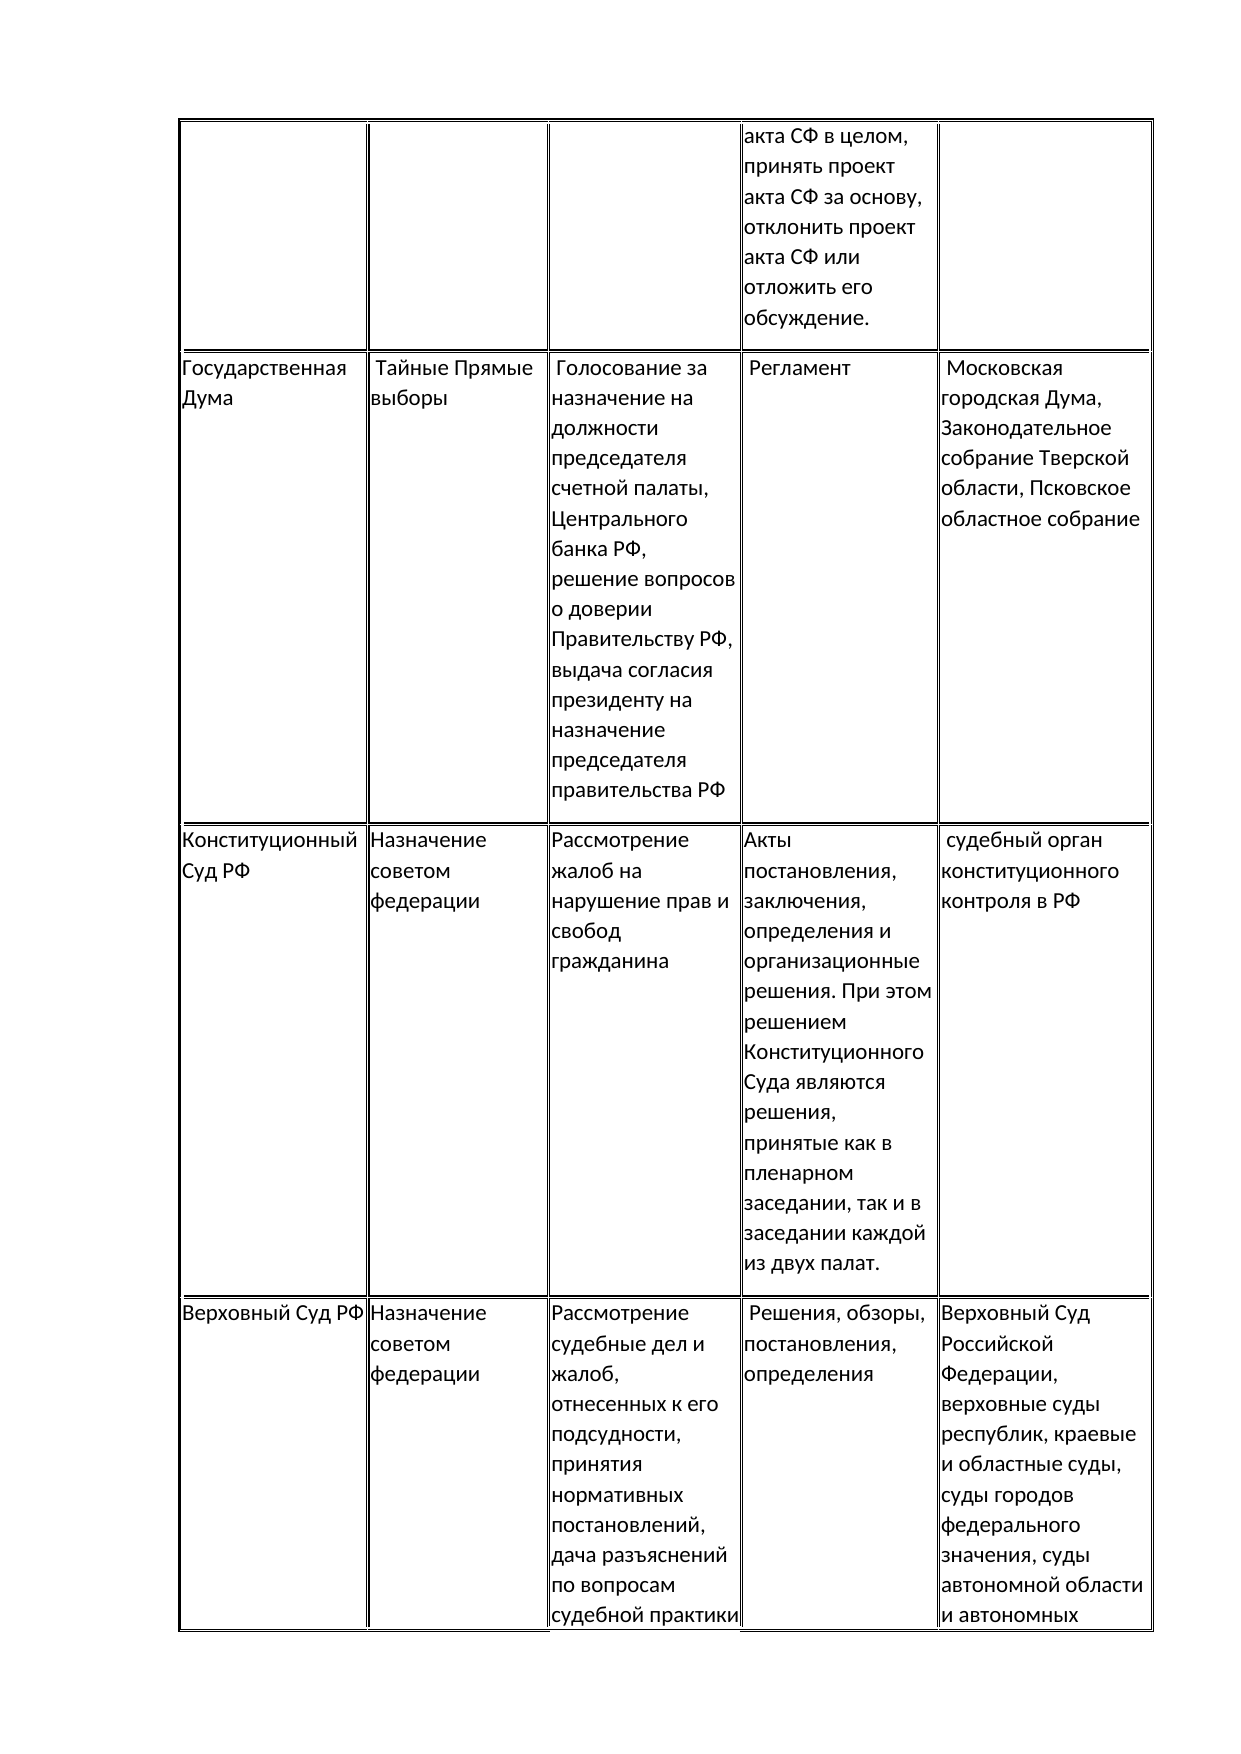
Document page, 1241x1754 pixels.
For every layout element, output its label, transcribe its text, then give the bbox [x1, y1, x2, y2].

table_cell Голосование за назначение на должности председателя счетной палаты, Центрального банка РФ, решение вопросов о доверии Правительству РФ, выдача согласия президенту на назначение председателя правительства РФ [550, 353, 740, 822]
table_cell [939, 122, 1151, 349]
table_cell Совет Федерации [181, 120, 368, 349]
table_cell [549, 1299, 741, 1628]
table_cell Московская городская Дума, Законодательное собрание Тверской области, Псковское областное собрание [940, 349, 1151, 822]
table_cell Акты постановления, заключения, определения и организационные решения. При этом решением Конституционного Суда являются решения, принятые как в пленарном заседании, так и в заседании каждой из двух палат. [743, 826, 937, 1295]
table_cell Рассмотрение жалоб на нарушение прав и свобод гражданина [550, 826, 740, 1295]
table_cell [368, 1299, 549, 1628]
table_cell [549, 122, 741, 349]
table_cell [939, 1295, 1151, 1628]
table_cell Регламент [743, 353, 937, 822]
table_cell судебный орган конституционного контроля в РФ [940, 822, 1151, 1295]
table_cell Тайные Прямые выборы [370, 353, 547, 822]
table_cell Назначение советом федерации [370, 826, 547, 1295]
table_cell Конституционный Суд РФ [181, 822, 366, 1295]
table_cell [741, 1299, 938, 1628]
table_cell Верховный Суд РФ [181, 1295, 368, 1628]
table_cell Государственная Дума [181, 349, 366, 822]
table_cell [368, 122, 549, 349]
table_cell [741, 122, 938, 349]
